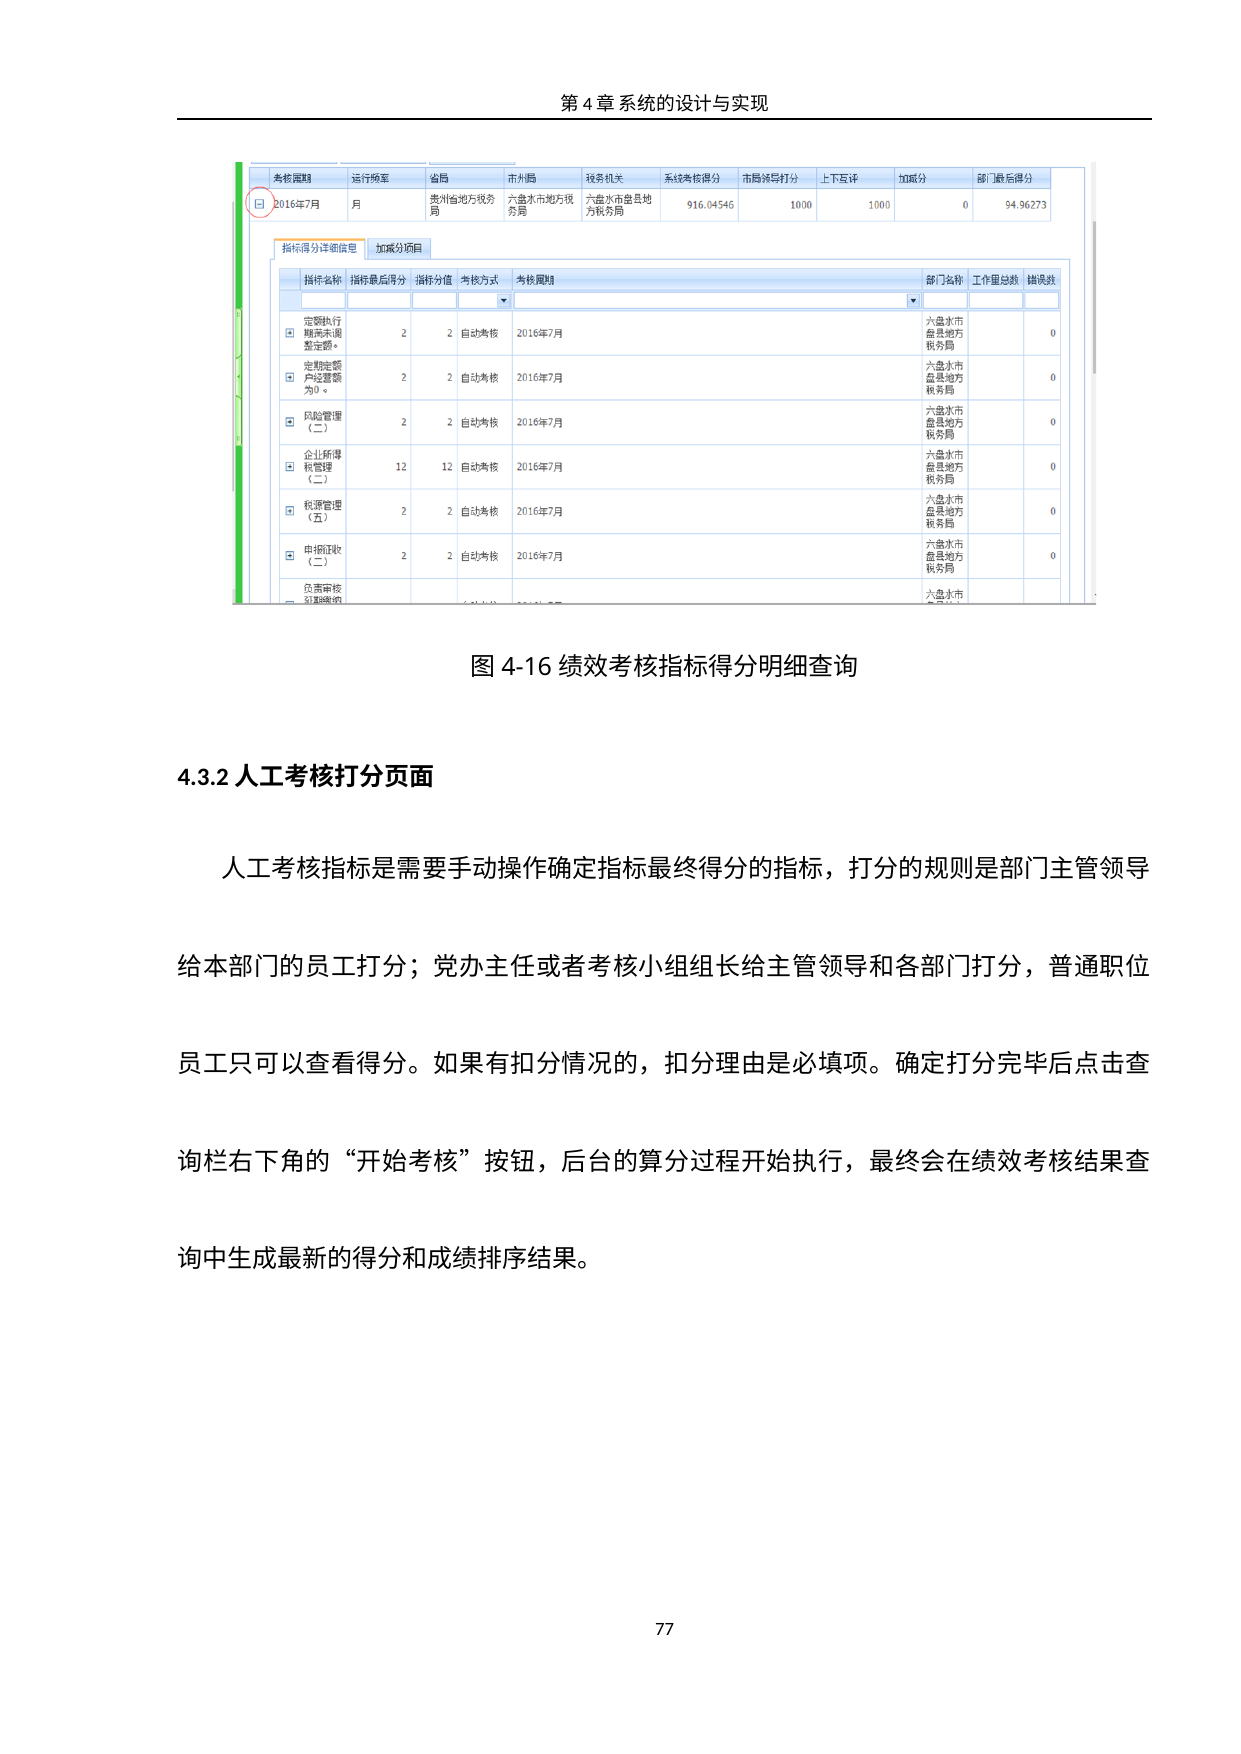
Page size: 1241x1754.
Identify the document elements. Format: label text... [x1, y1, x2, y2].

subtitle 4.3.2 人工考核打分页面 [177, 742, 1152, 807]
text 人工考核指标是需要手动操作确定指标最终得分的指标，打分的规则是部门主管领导给本部门的员工打分；党办主任或者考核小组组长给主管领导和各部门打分，普通职位员工只可以查看得分。如果有扣分情况的，扣分理由是必填项。确定打分完毕后点击查询栏右下角的“开始考核”按钮，后台的算分过程开始执行，最终会在绩效考核结果查询中生成最新的得分和成绩排序结果。 [177, 834, 1152, 1289]
picture [232, 162, 1097, 605]
